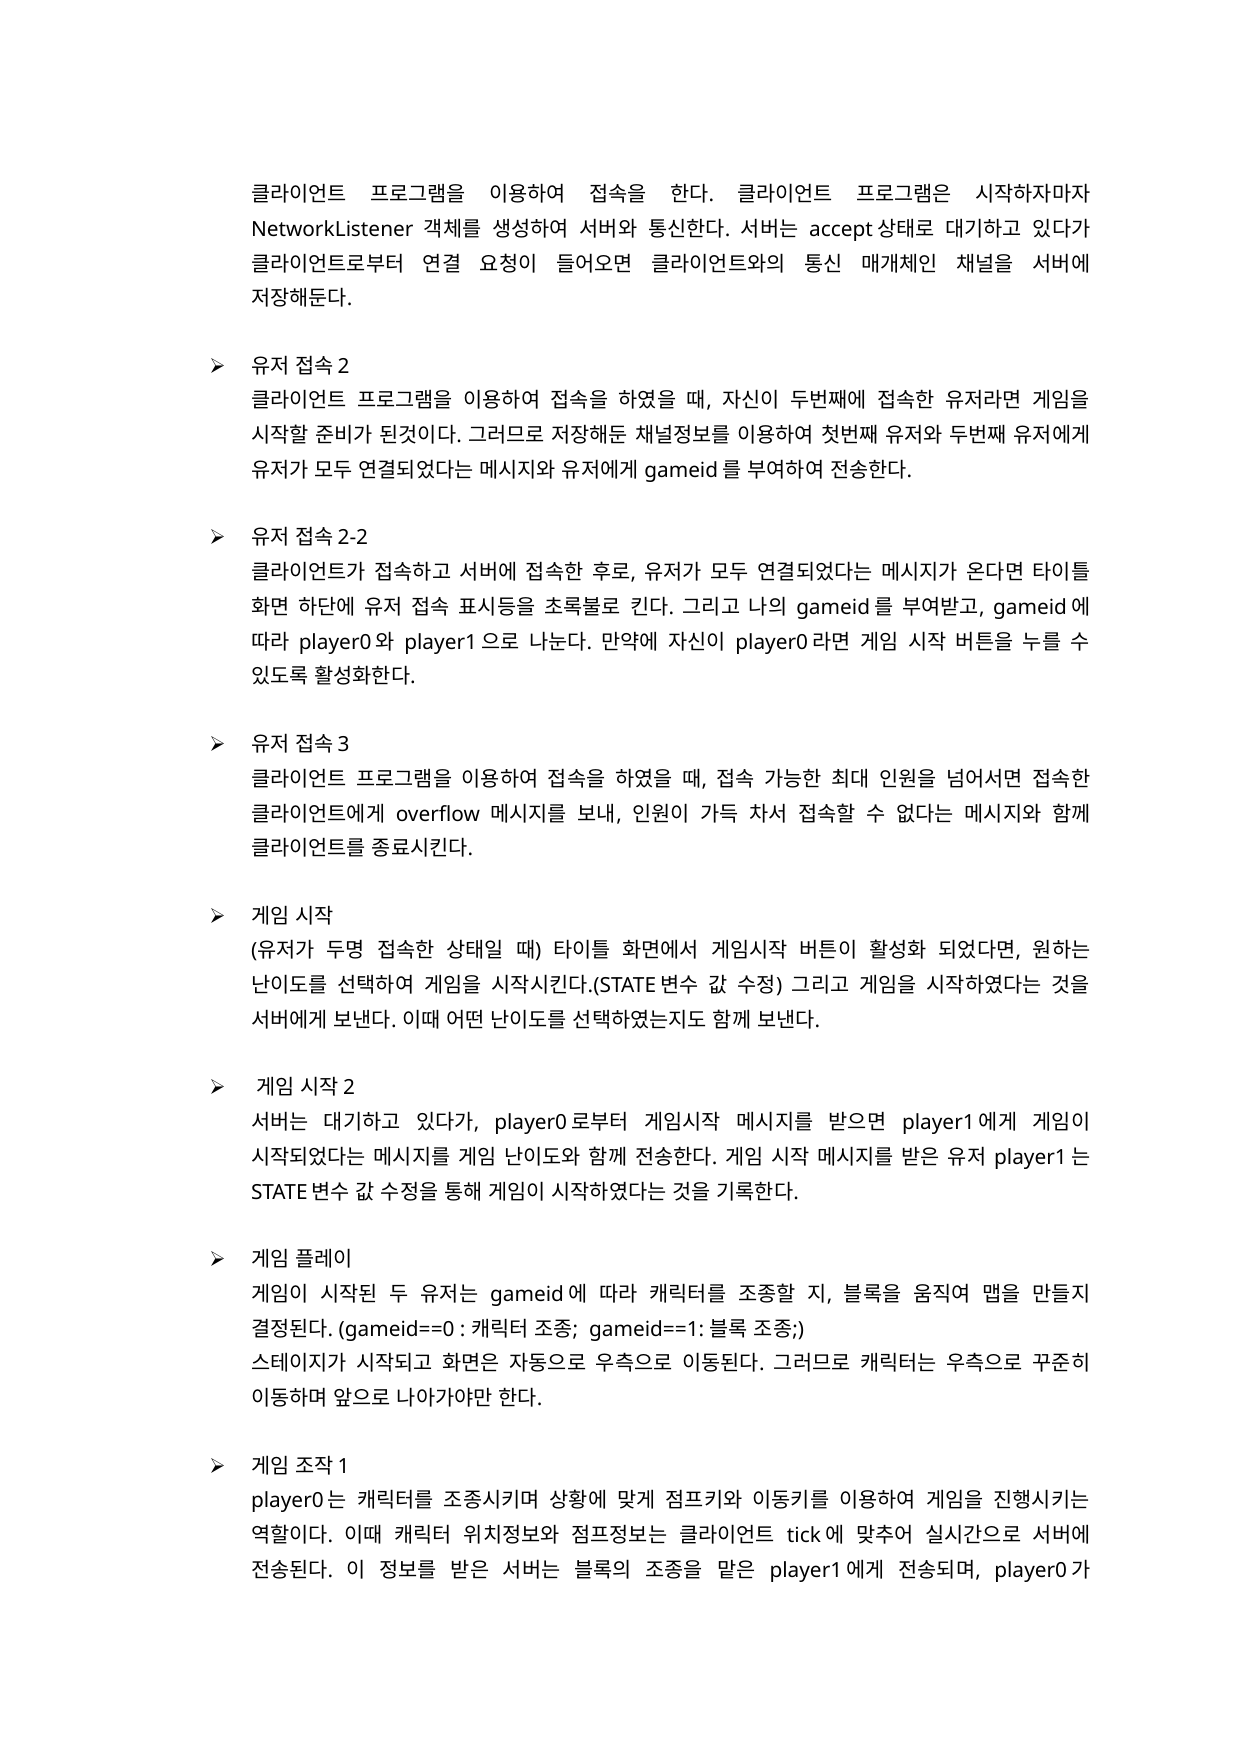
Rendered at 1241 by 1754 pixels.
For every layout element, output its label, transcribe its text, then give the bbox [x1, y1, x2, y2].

list 클라이언트 프로그램을 이용하여 접속을 한다. 클라이언트 프로그램은 시작하자마자 NetworkListener 객체를 생성하여 서버와 통신한다. 서버는 accept상태로 대기하고 있다가 클라이언트로부터 연결 요청이 들어오면 클라이언트와의 통신 매개체인 채널을 서버에 저장해둔다. [251, 177, 1090, 312]
list 게임이 시작된 두 유저는 gameid에 따라 캐릭터를 조종할 지, 블록을 움직여 맵을 만들지 결정된다. (gameid==0 : 캐릭터 조종; gameid==1: 블록 조종;) [251, 1277, 1090, 1342]
list 게임 시작 [209, 899, 1090, 929]
list 유저 접속2 [209, 349, 1090, 379]
list 게임 시작2 [209, 1071, 1090, 1101]
list 서버는 대기하고 있다가, player0로부터 게임시작 메시지를 받으면 player1에게 게임이 시작되었다는 메시지를 게임 난이도와 함께 전송한다. 게임 시작 메시지를 받은 유저 player1는 STATE변수 값 수정을 통해 게임이 시작하였다는 것을 기록한다. [251, 1105, 1090, 1205]
list 게임 조작1 [209, 1449, 1090, 1479]
list 게임 플레이 [209, 1242, 1090, 1273]
list 유저 접속3 [209, 727, 1090, 757]
list 클라이언트가 접속하고 서버에 접속한 후로, 유저가 모두 연결되었다는 메시지가 온다면 타이틀 화면 하단에 유저 접속 표시등을 초록불로 킨다. 그리고 나의 gameid를 부여받고, gameid에 따라 player0와 player1으로 나눈다. 만약에 자신이 player0라면 게임 시작 버튼을 누를 수 있도록 활성화한다. [251, 555, 1090, 690]
list 클라이언트 프로그램을 이용하여 접속을 하였을 때, 접속 가능한 최대 인원을 넘어서면 접속한 클라이언트에게 overflow 메시지를 보내, 인원이 가득 차서 접속할 수 없다는 메시지와 함께 클라이언트를 종료시킨다. [251, 762, 1090, 862]
list 유저 접속2-2 [209, 521, 1090, 551]
list (유저가 두명 접속한 상태일 때) 타이틀 화면에서 게임시작 버튼이 활성화 되었다면, 원하는 난이도를 선택하여 게임을 시작시킨다.(STATE변수 값 수정) 그리고 게임을 시작하였다는 것을 서버에게 보낸다. 이때 어떤 난이도를 선택하였는지도 함께 보낸다. [251, 934, 1090, 1033]
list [251, 1484, 1090, 1583]
list 클라이언트 프로그램을 이용하여 접속을 하였을 때, 자신이 두번째에 접속한 유저라면 게임을 시작할 준비가 된것이다. 그러므로 저장해둔 채널정보를 이용하여 첫번째 유저와 두번째 유저에게 유저가 모두 연결되었다는 메시지와 유저에게 gameid를 부여하여 전송한다. [251, 384, 1090, 483]
list 스테이지가 시작되고 화면은 자동으로 우측으로 이동된다. 그러므로 캐릭터는 우측으로 꾸준히 이동하며 앞으로 나아가야만 한다. [251, 1347, 1090, 1412]
